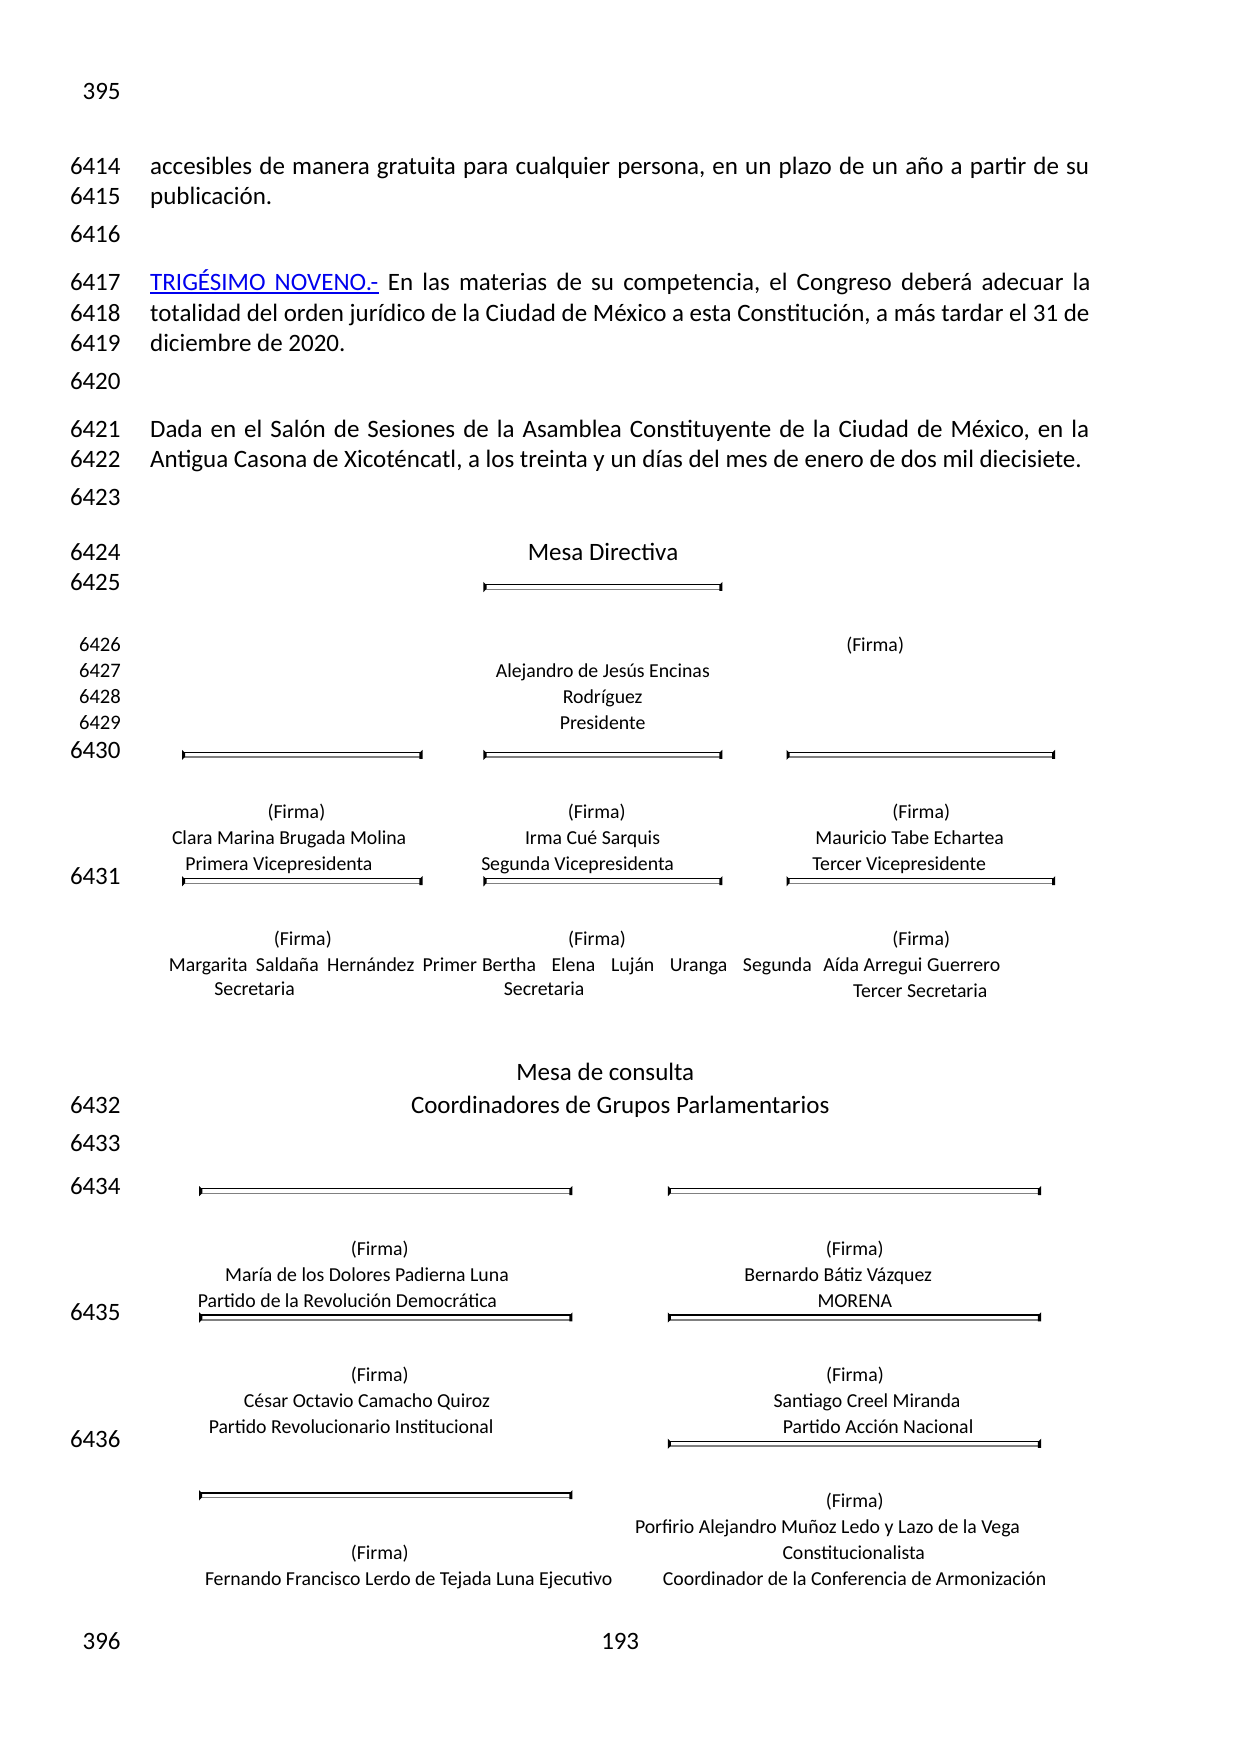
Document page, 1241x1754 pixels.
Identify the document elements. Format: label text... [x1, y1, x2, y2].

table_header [635, 1489, 1074, 1594]
table_header (Firma) César Octavio Camacho Quiroz Partido Revolucionario Institucional [209, 1362, 635, 1441]
text Mesa Directiva [150, 536, 1092, 567]
table_header (Firma) Mauricio Tabe Echartea Tercer Vicepresidente [812, 800, 1028, 878]
table_header (Firma) Aída Arregui Guerrero Tercer Secretaria [812, 926, 1019, 1089]
text Presidente [150, 710, 1055, 734]
table_header (Firma) Clara Marina Brugada Molina Primera Vicepresidenta [172, 800, 477, 878]
text Alejandro de Jesús Encinas [150, 658, 1055, 682]
table_header (Firma) María de los Dolores Padierna Luna Partido de la Revolución Democrática [198, 1236, 744, 1314]
text (Firma) [298, 632, 923, 656]
table_header (Firma) Margarita Saldaña Hernández Primer Secretaria [150, 926, 477, 1089]
text TRIGÉSIMO NOVENO.- En las materias de su competencia, el Congreso deberá adecuar la totalidad del orden jurídico de la Ciudad de México a esta Constitución, a más tardar el 31 de diciembre de 2020. [150, 266, 1091, 358]
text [150, 150, 1091, 211]
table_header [198, 1489, 635, 1594]
table_header (Firma) Bernardo Bátiz Vázquez MORENA [744, 1236, 964, 1314]
text Dada en el Salón de Sesiones de la Asamblea Constituyente de la Ciudad de México, en la Antigua Casona de Xicoténcatl, a los treinta y un días del mes de enero de dos mil diecisiete. [150, 413, 1091, 474]
text Rodríguez [150, 684, 1055, 708]
table_header (Firma) Bertha Elena Luján Uranga Segunda Secretaria Mesa de consulta [477, 926, 812, 1089]
text Coordinadores de Grupos Parlamentarios [151, 1089, 1089, 1120]
table_header (Firma) Irma Cué Sarquis Segunda Vicepresidenta [477, 800, 812, 878]
table_header (Firma) Santiago Creel Miranda Partido Acción Nacional [635, 1362, 973, 1441]
